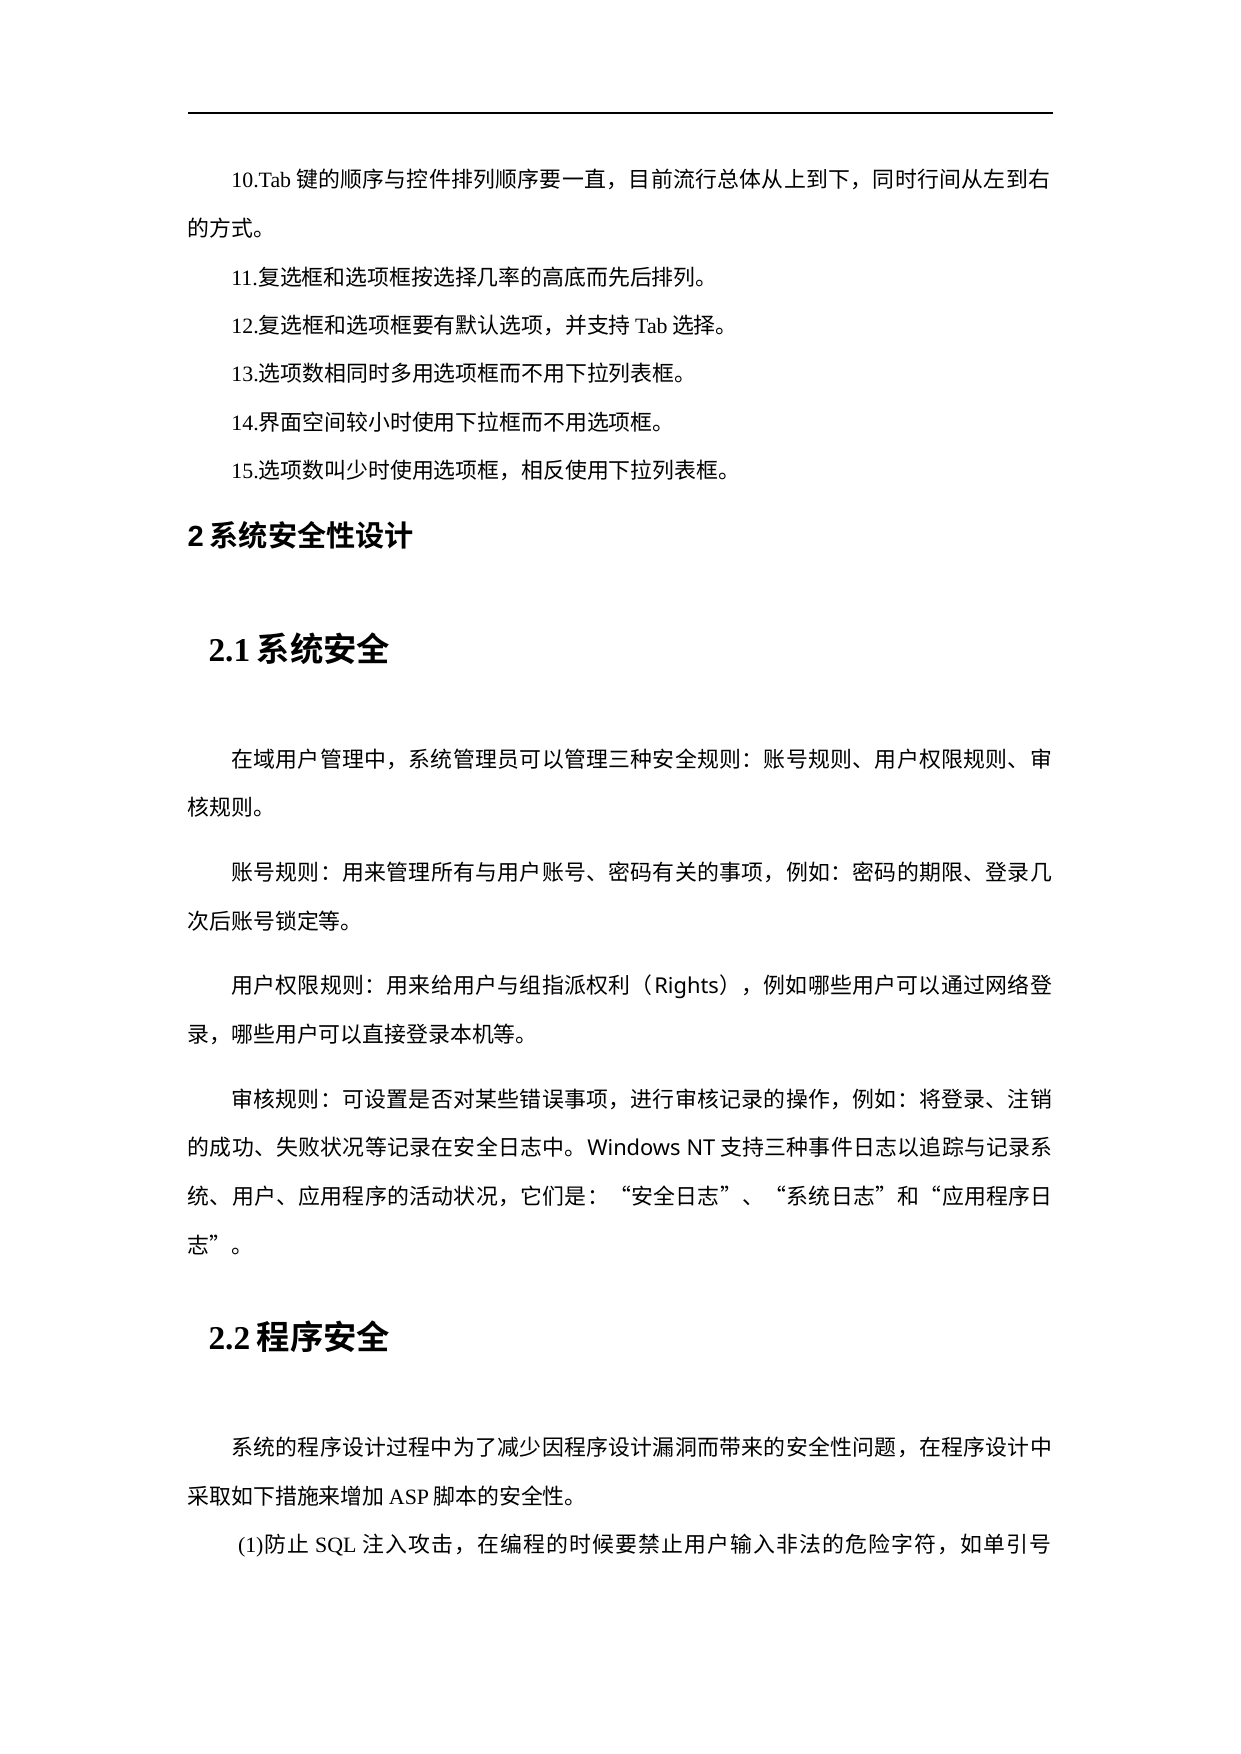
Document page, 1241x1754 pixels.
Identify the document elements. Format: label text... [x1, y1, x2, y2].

text 11.复选框和选项框按选择几率的高底而先后排列。 [187, 259, 1053, 292]
text 14.界面空间较小时使用下拉框而不用选项框。 [187, 404, 1053, 437]
text 审核规则：可设置是否对某些错误事项，进行审核记录的操作，例如：将登录、注销的成功、失败状况等记录在安全日志中。Windows NT支持三种事件日志以追踪与记录系统、用户、应用程序的活动状况，它们是：“安全日志”、“系统日志”和“应用程序日志”。 [187, 1081, 1053, 1260]
text 10.Tab键的顺序与控件排列顺序要一直，目前流行总体从上到下，同时行间从左到右的方式。 [187, 162, 1053, 243]
text 系统的程序设计过程中为了减少因程序设计漏洞而带来的安全性问题，在程序设计中采取如下措施来增加ASP脚本的安全性。 [187, 1430, 1053, 1511]
text 15.选项数叫少时使用选项框，相反使用下拉列表框。 [187, 452, 1053, 485]
text 12.复选框和选项框要有默认选项，并支持Tab选择。 [187, 307, 1053, 340]
subtitle 2系统安全性设计 [187, 501, 1053, 566]
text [187, 1527, 1053, 1559]
subtitle 2.2程序安全 [187, 1303, 1053, 1368]
text 在域用户管理中，系统管理员可以管理三种安全规则：账号规则、用户权限规则、审核规则。 [187, 741, 1053, 822]
text 用户权限规则：用来给用户与组指派权利（Rights），例如哪些用户可以通过网络登录，哪些用户可以直接登录本机等。 [187, 968, 1053, 1049]
text 账号规则：用来管理所有与用户账号、密码有关的事项，例如：密码的期限、登录几次后账号锁定等。 [187, 854, 1053, 936]
text 13.选项数相同时多用选项框而不用下拉列表框。 [187, 356, 1053, 388]
subtitle 2.1系统安全 [187, 614, 1053, 679]
